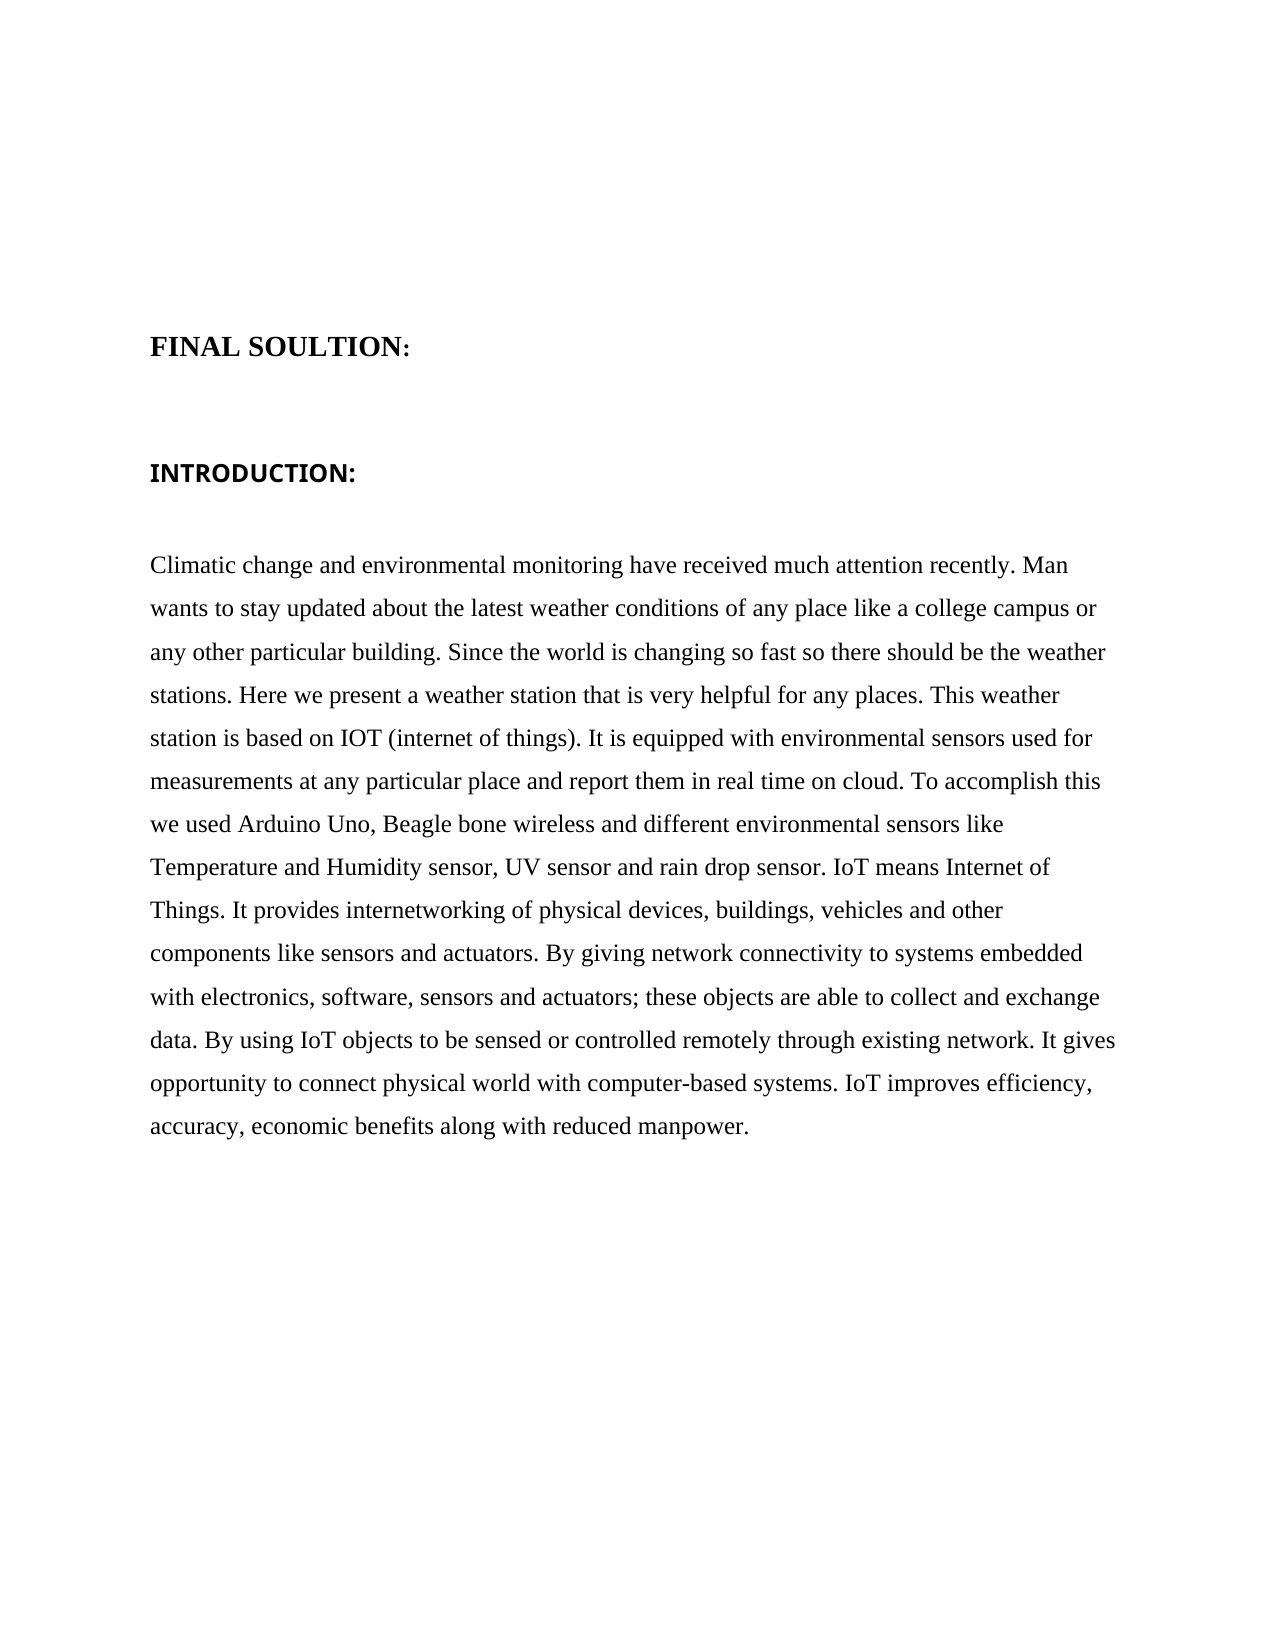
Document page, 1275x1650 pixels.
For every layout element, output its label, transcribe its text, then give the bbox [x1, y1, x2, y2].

text Climatic change and environmental monitoring have received much attention recently. Man wants to stay updated about the latest weather conditions of any place like a college campus or any other particular building. Since the world is changing so fast so there should be the weather stations. Here we present a weather station that is very helpful for any places. This weather station is based on IOT (internet of things). It is equipped with environmental sensors used for measurements at any particular place and report them in real time on cloud. To accomplish this we used Arduino Uno, Beagle bone wireless and different environmental sensors like Temperature and Humidity sensor, UV sensor and rain drop sensor. IoT means Internet of Things. It provides internetworking of physical devices, buildings, vehicles and other components like sensors and actuators. By giving network connectivity to systems embedded with electronics, software, sensors and actuators; these objects are able to collect and exchange data. By using IoT objects to be sensed or controlled remotely through existing network. It gives opportunity to connect physical world with computer-based systems. IoT improves efficiency, accuracy, economic benefits along with reduced manpower. [150, 550, 1126, 1140]
text FINAL SOULTION: [150, 329, 1126, 363]
text INTRODUCTION: [150, 456, 1126, 490]
